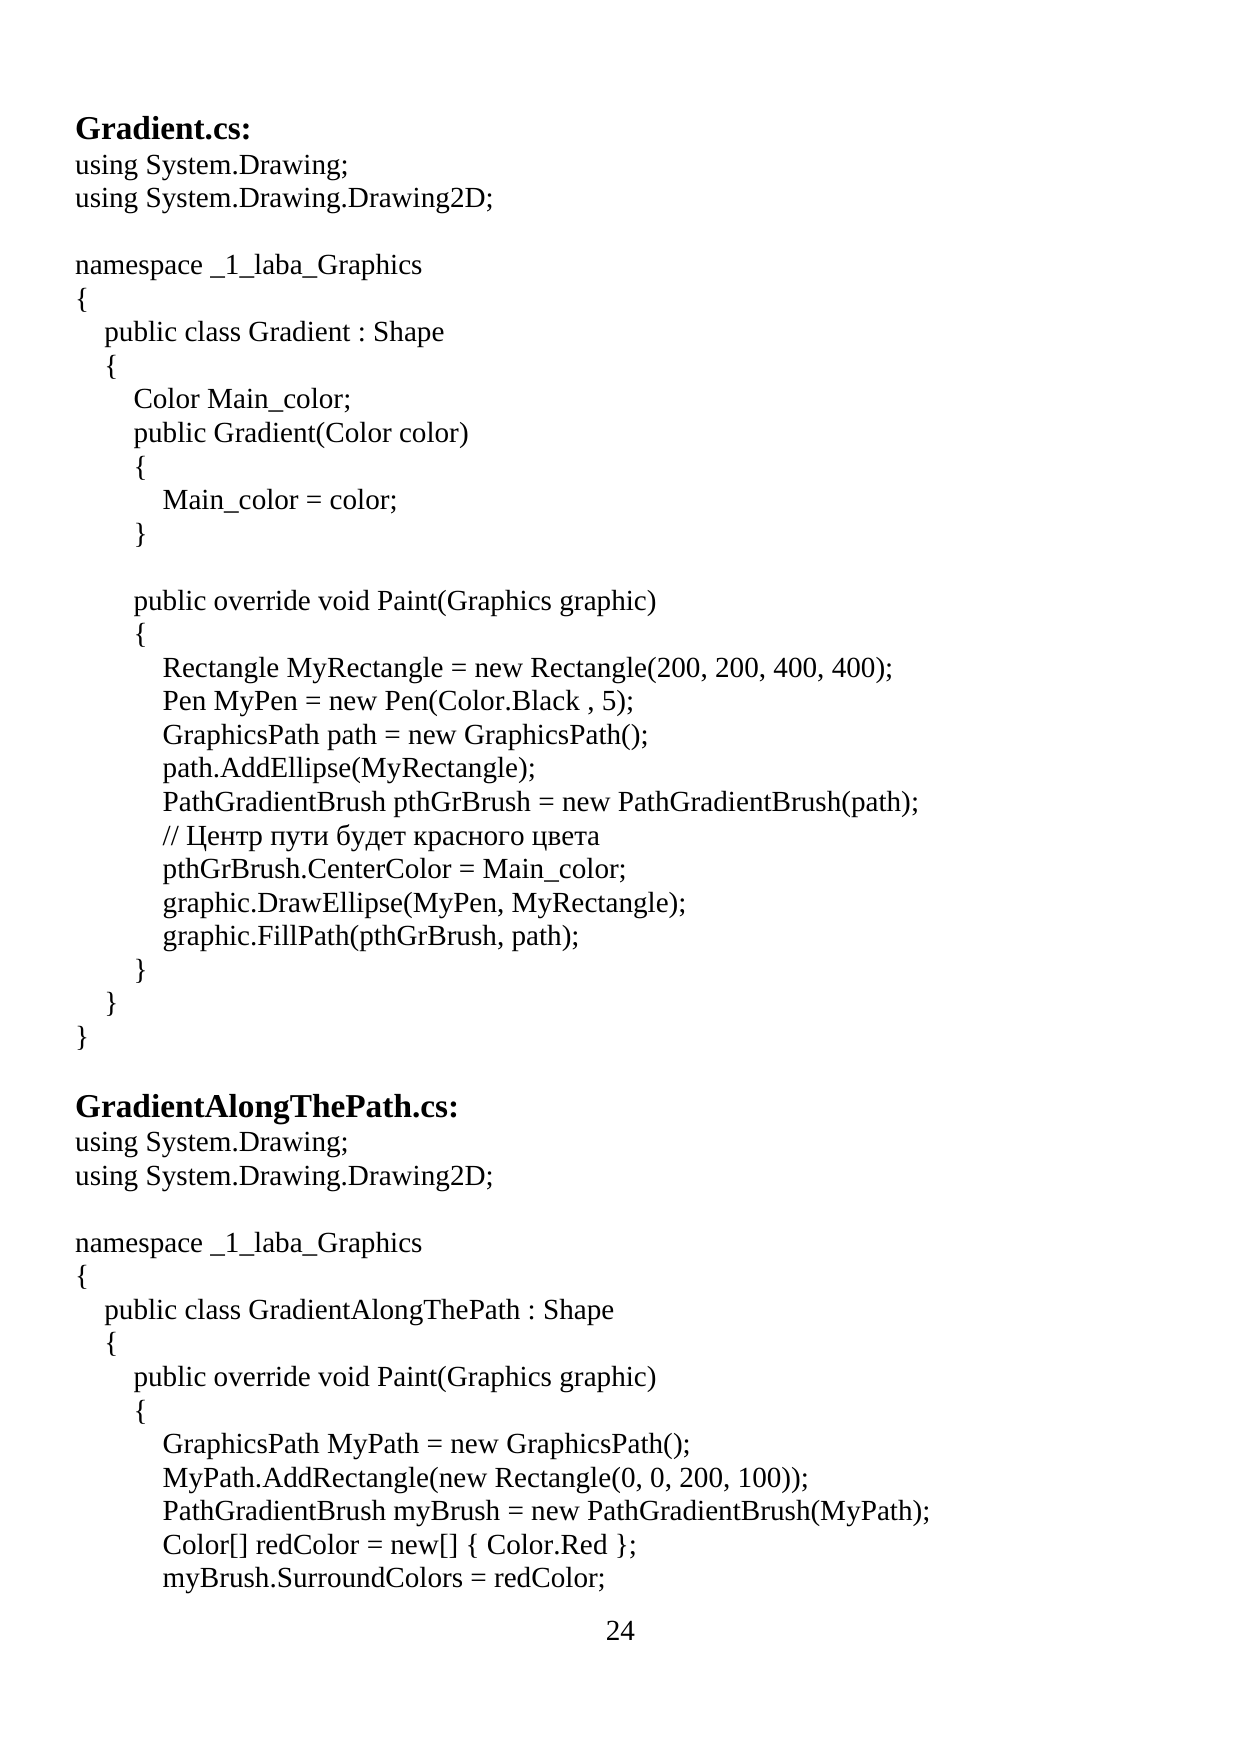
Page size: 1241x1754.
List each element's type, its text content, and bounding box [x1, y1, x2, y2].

text PathGradientBrush pthGrBrush = new PathGradientBrush(path); [75, 784, 1165, 818]
text GraphicsPath MyPath = new GraphicsPath(); [75, 1426, 1165, 1460]
text PathGradientBrush myBrush = new PathGradientBrush(MyPath); [75, 1493, 1165, 1527]
text } [75, 985, 1165, 1019]
text public override void Paint(Graphics graphic) [75, 583, 1165, 616]
text Rectangle MyRectangle = new Rectangle(200, 200, 400, 400); [75, 650, 1165, 683]
text public override void Paint(Graphics graphic) [75, 1359, 1165, 1393]
text namespace _1_laba_Graphics [75, 1225, 1165, 1258]
text GraphicsPath path = new GraphicsPath(); [75, 717, 1165, 751]
text graphic.DrawEllipse(MyPen, MyRectangle); [75, 885, 1165, 918]
text pthGrBrush.CenterColor = Main_color; [75, 851, 1165, 885]
text using System.Drawing.Drawing2D; [75, 1158, 1165, 1191]
text } [75, 952, 1165, 985]
text } [75, 1019, 1165, 1052]
text { [75, 281, 1165, 314]
text using System.Drawing.Drawing2D; [75, 180, 1165, 214]
text using System.Drawing; [75, 147, 1165, 180]
text namespace _1_laba_Graphics [75, 247, 1165, 281]
text public class GradientAlongThePath : Shape [75, 1292, 1165, 1326]
text MyPath.AddRectangle(new Rectangle(0, 0, 200, 100)); [75, 1460, 1165, 1493]
text } [75, 516, 1165, 549]
text Color[] redColor = new[] { Color.Red }; [75, 1527, 1165, 1560]
text myBrush.SurroundColors = redColor; [75, 1560, 1165, 1594]
text path.AddEllipse(MyRectangle); [75, 751, 1165, 784]
text // Центр пути будет красного цвета [75, 818, 1165, 851]
text { [75, 1393, 1165, 1426]
text public class Gradient : Shape [75, 314, 1165, 348]
text Main_color = color; [75, 482, 1165, 516]
text Gradient.cs: [75, 108, 1165, 147]
text Color Main_color; [75, 382, 1165, 415]
text { [75, 1258, 1165, 1292]
text using System.Drawing; [75, 1124, 1165, 1158]
text GradientAlongThePath.cs: [75, 1086, 1165, 1124]
text { [75, 1326, 1165, 1359]
text { [75, 348, 1165, 382]
text graphic.FillPath(pthGrBrush, path); [75, 918, 1165, 952]
text public Gradient(Color color) [75, 415, 1165, 449]
text { [75, 449, 1165, 482]
text Pen MyPen = new Pen(Color.Black , 5); [75, 683, 1165, 717]
text { [75, 616, 1165, 650]
